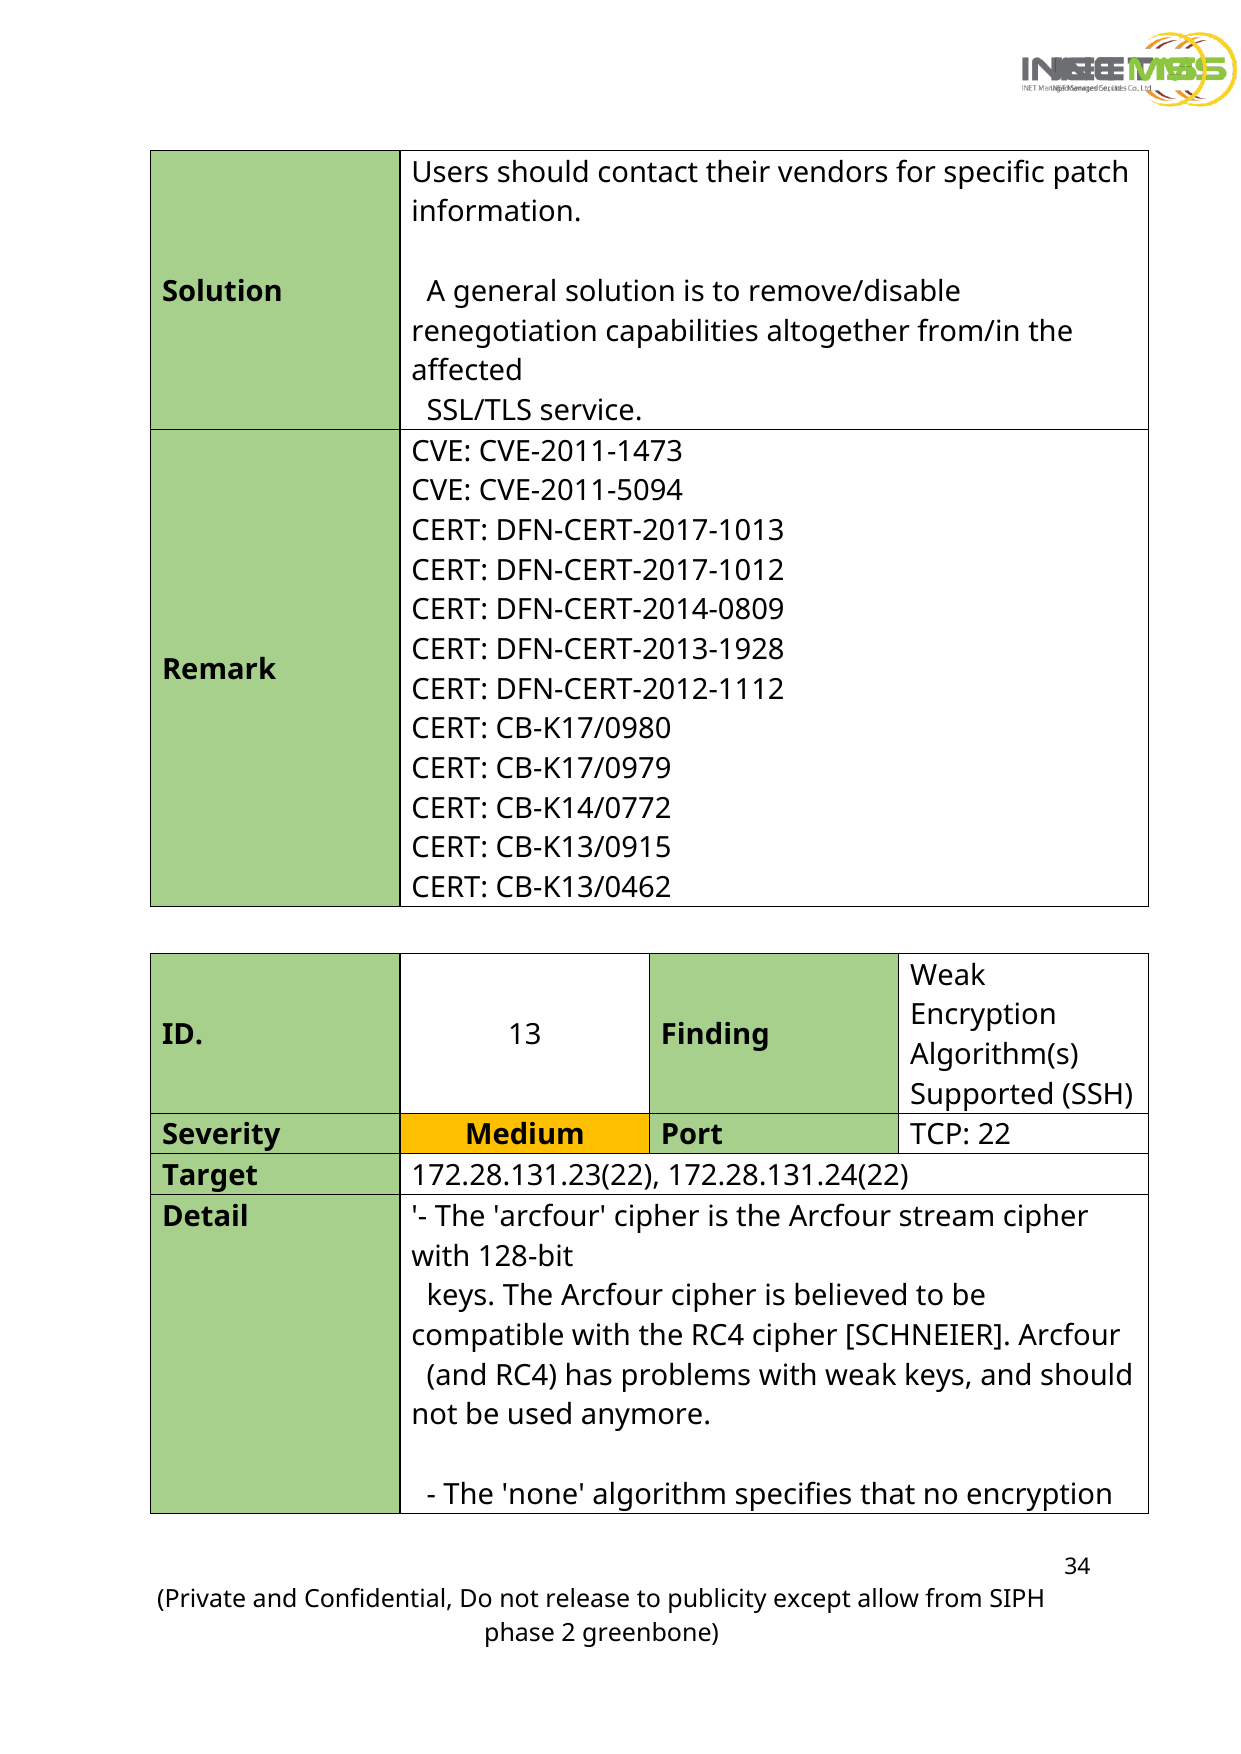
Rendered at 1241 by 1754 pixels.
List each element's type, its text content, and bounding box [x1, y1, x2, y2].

table_cell Severity [151, 1114, 399, 1153]
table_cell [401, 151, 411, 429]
table_header Finding [650, 954, 898, 1113]
table_cell CVE: CVE-2011-1473 CVE: CVE-2011-5094 CERT: DFN-CERT-2017-1013 CERT: DFN-CERT-2017-1012 CERT: DFN-CERT-2014-0809 CERT: DFN-CERT-2013-1928 CERT: DFN-CERT-2012-1112 CERT: CB-K17/0980 CERT: CB-K17/0979 CERT: CB-K14/0772 CERT: CB-K13/0915 CERT: CB-K13/0462 [401, 430, 1148, 906]
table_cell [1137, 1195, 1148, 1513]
table_cell Detail [151, 1195, 399, 1513]
table_cell Target [151, 1154, 399, 1194]
table_cell Medium [401, 1114, 649, 1153]
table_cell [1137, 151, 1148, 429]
table_cell TCP: 22 [899, 1114, 1148, 1153]
table_header 13 [401, 954, 649, 1113]
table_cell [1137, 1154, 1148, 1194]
table_cell Solution [151, 151, 399, 429]
table_header ID. [151, 954, 399, 1113]
table_cell Remark [151, 430, 399, 906]
picture [1012, 29, 1241, 114]
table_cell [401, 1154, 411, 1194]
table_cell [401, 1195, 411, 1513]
table_header Weak Encryption Algorithm(s) Supported (SSH) [899, 954, 1148, 1113]
table_cell Port [650, 1114, 898, 1153]
